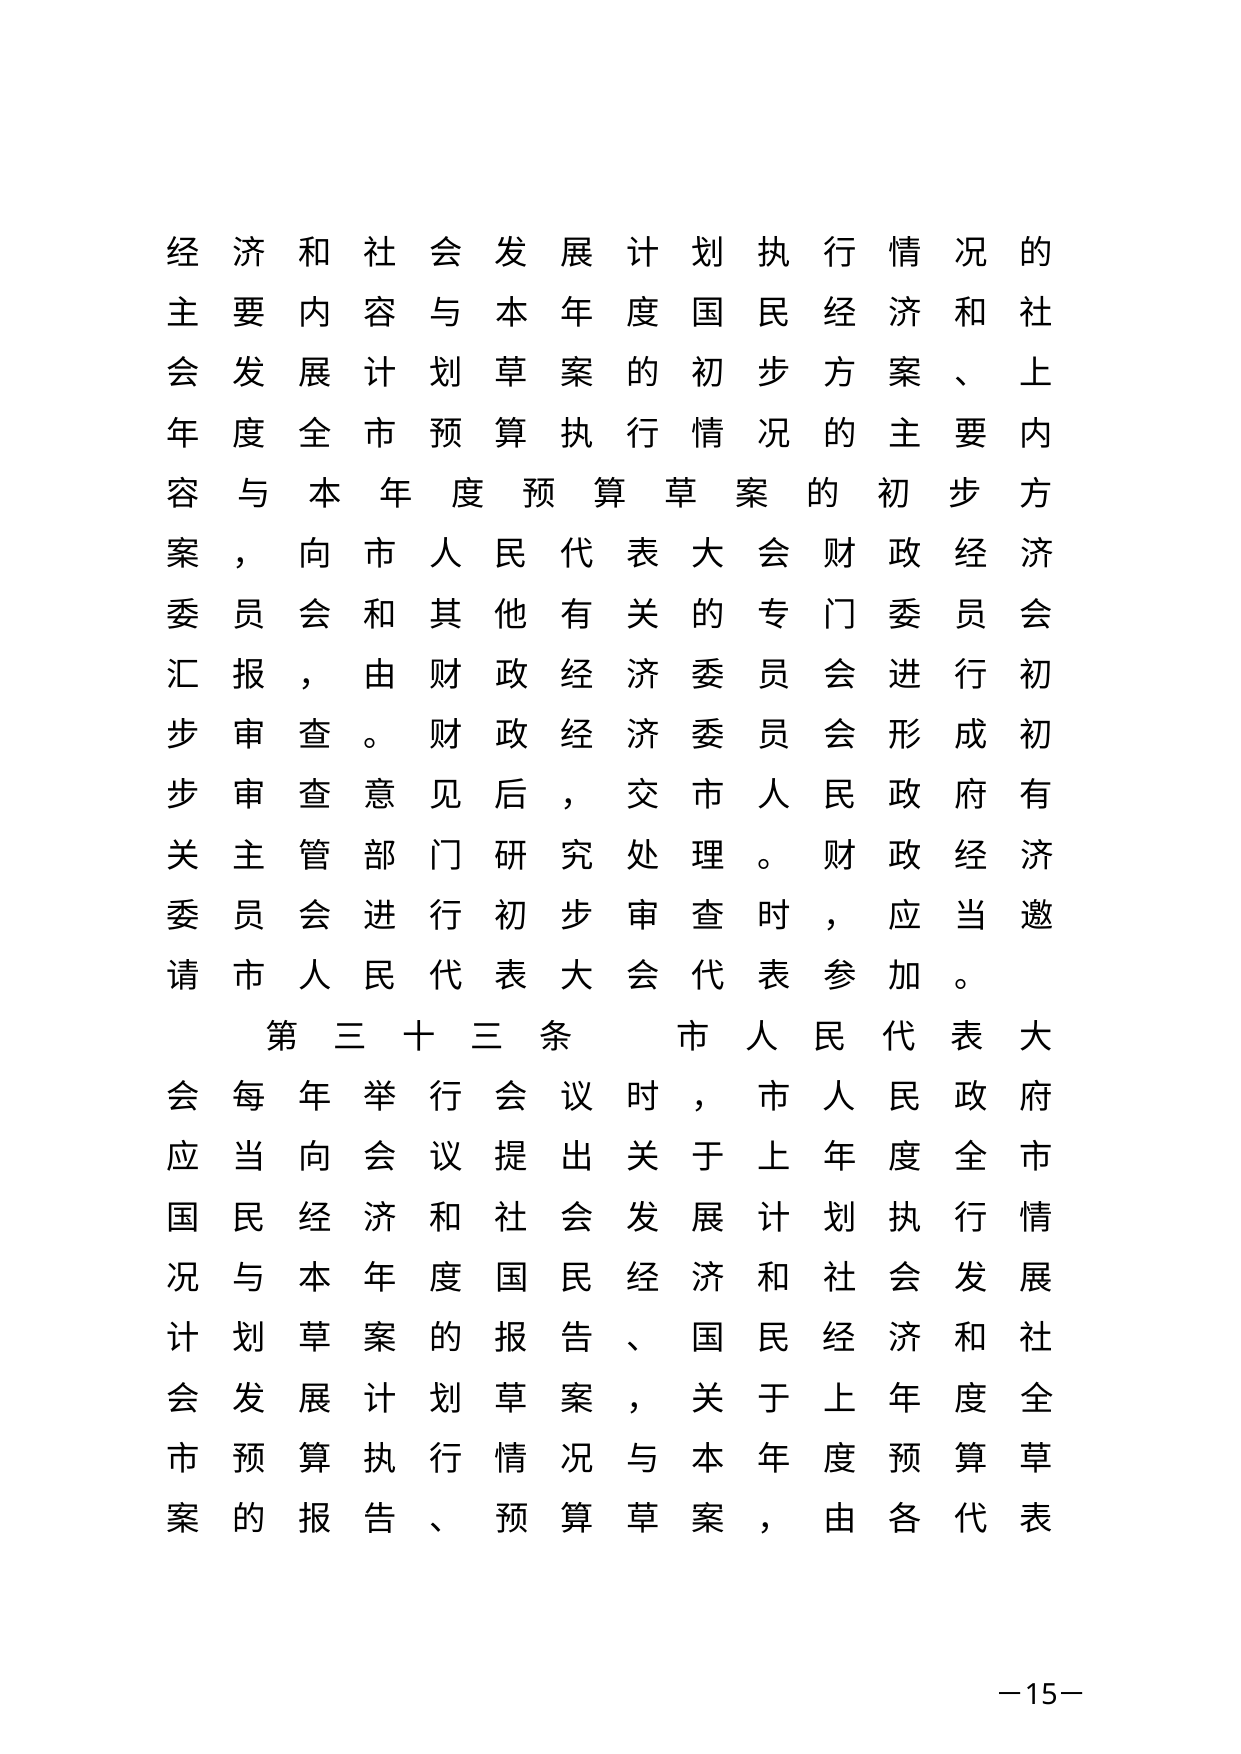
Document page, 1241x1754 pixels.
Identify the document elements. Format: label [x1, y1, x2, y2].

text [167, 1003, 1085, 1546]
text [167, 219, 1085, 1003]
